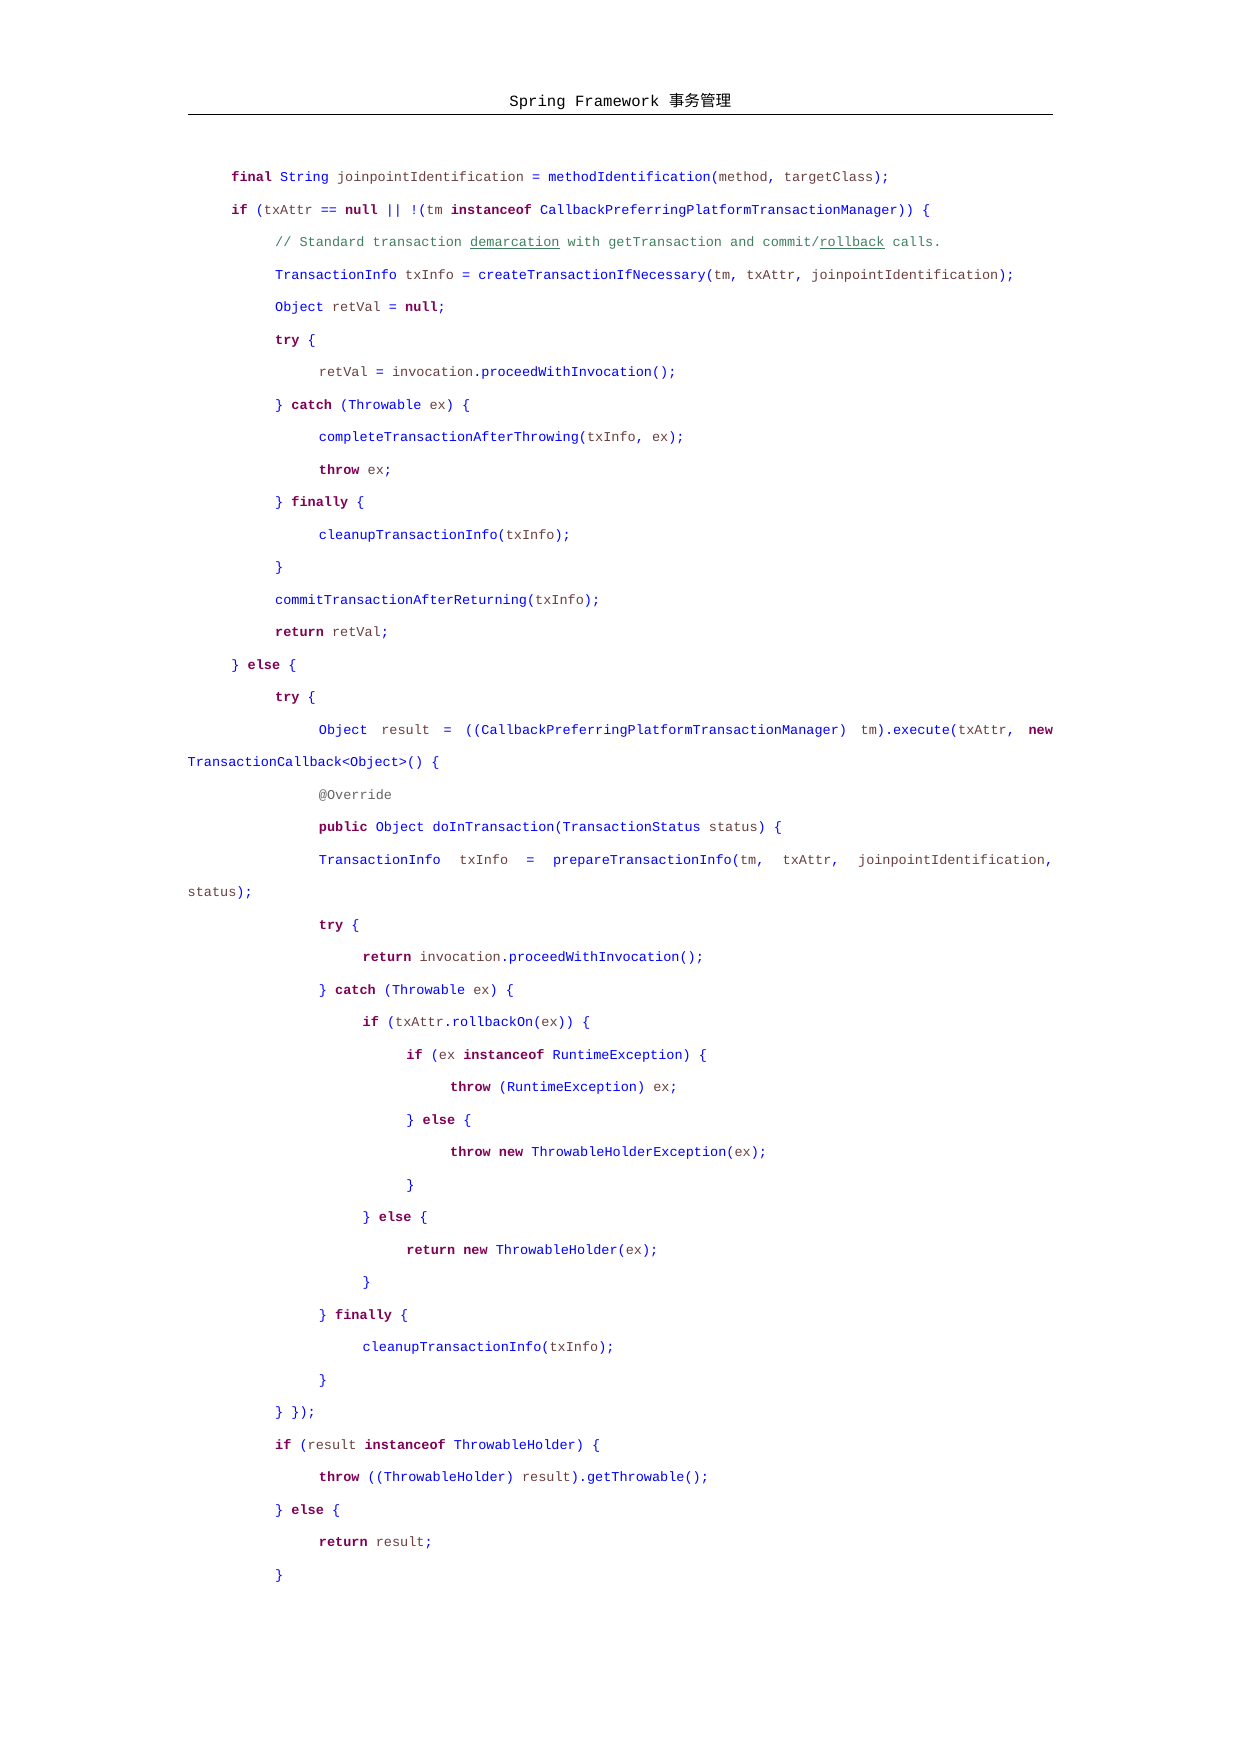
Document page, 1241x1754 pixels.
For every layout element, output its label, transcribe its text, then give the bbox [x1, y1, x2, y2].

text if (txAttr == null || !(tm instanceof CallbackPreferringPlatformTransactionManager)) { [187, 194, 1053, 227]
text throw ex; [187, 454, 1053, 487]
text } }); [187, 1397, 1053, 1429]
text } else { [187, 649, 1053, 682]
text retVal = invocation.proceedWithInvocation(); [187, 357, 1053, 389]
text Object retVal = null; [187, 292, 1053, 324]
text public Object doInTransaction(TransactionStatus status) { [187, 812, 1053, 844]
text completeTransactionAfterThrowing(txInfo, ex); [187, 422, 1053, 454]
text commitTransactionAfterReturning(txInfo); [187, 584, 1053, 617]
text // Standard transaction demarcation with getTransaction and commit/rollback calls. [187, 227, 1053, 259]
text throw new ThrowableHolderException(ex); [187, 1137, 1053, 1169]
text final String joinpointIdentification = methodIdentification(method, targetClass); [187, 162, 1053, 194]
text throw (RuntimeException) ex; [187, 1072, 1053, 1104]
text } [187, 1364, 1053, 1397]
text cleanupTransactionInfo(txInfo); [187, 519, 1053, 552]
text if (result instanceof ThrowableHolder) { [187, 1429, 1053, 1462]
text cleanupTransactionInfo(txInfo); [187, 1332, 1053, 1364]
text TransactionInfo txInfo = prepareTransactionInfo(tm, txAttr, joinpointIdentification, status); [187, 844, 1053, 909]
text try { [187, 682, 1053, 714]
text return retVal; [187, 617, 1053, 649]
text return invocation.proceedWithInvocation(); [187, 942, 1053, 974]
text } finally { [187, 487, 1053, 519]
text } [187, 552, 1053, 584]
text } [187, 1267, 1053, 1299]
text Object result = ((CallbackPreferringPlatformTransactionManager) tm).execute(txAttr, new TransactionCallback<Object>() { [187, 714, 1053, 779]
text } else { [187, 1104, 1053, 1137]
text } [187, 1559, 1053, 1592]
text if (ex instanceof RuntimeException) { [187, 1039, 1053, 1072]
text return result; [187, 1527, 1053, 1559]
text } catch (Throwable ex) { [187, 389, 1053, 422]
text try { [187, 324, 1053, 357]
text return new ThrowableHolder(ex); [187, 1234, 1053, 1267]
text try { [187, 909, 1053, 942]
text } finally { [187, 1299, 1053, 1332]
text } else { [187, 1494, 1053, 1527]
text } [187, 1169, 1053, 1202]
text } catch (Throwable ex) { [187, 974, 1053, 1007]
text @Override [187, 779, 1053, 812]
text TransactionInfo txInfo = createTransactionIfNecessary(tm, txAttr, joinpointIdentification); [187, 259, 1053, 292]
text } else { [187, 1202, 1053, 1234]
text if (txAttr.rollbackOn(ex)) { [187, 1007, 1053, 1039]
text throw ((ThrowableHolder) result).getThrowable(); [187, 1462, 1053, 1494]
